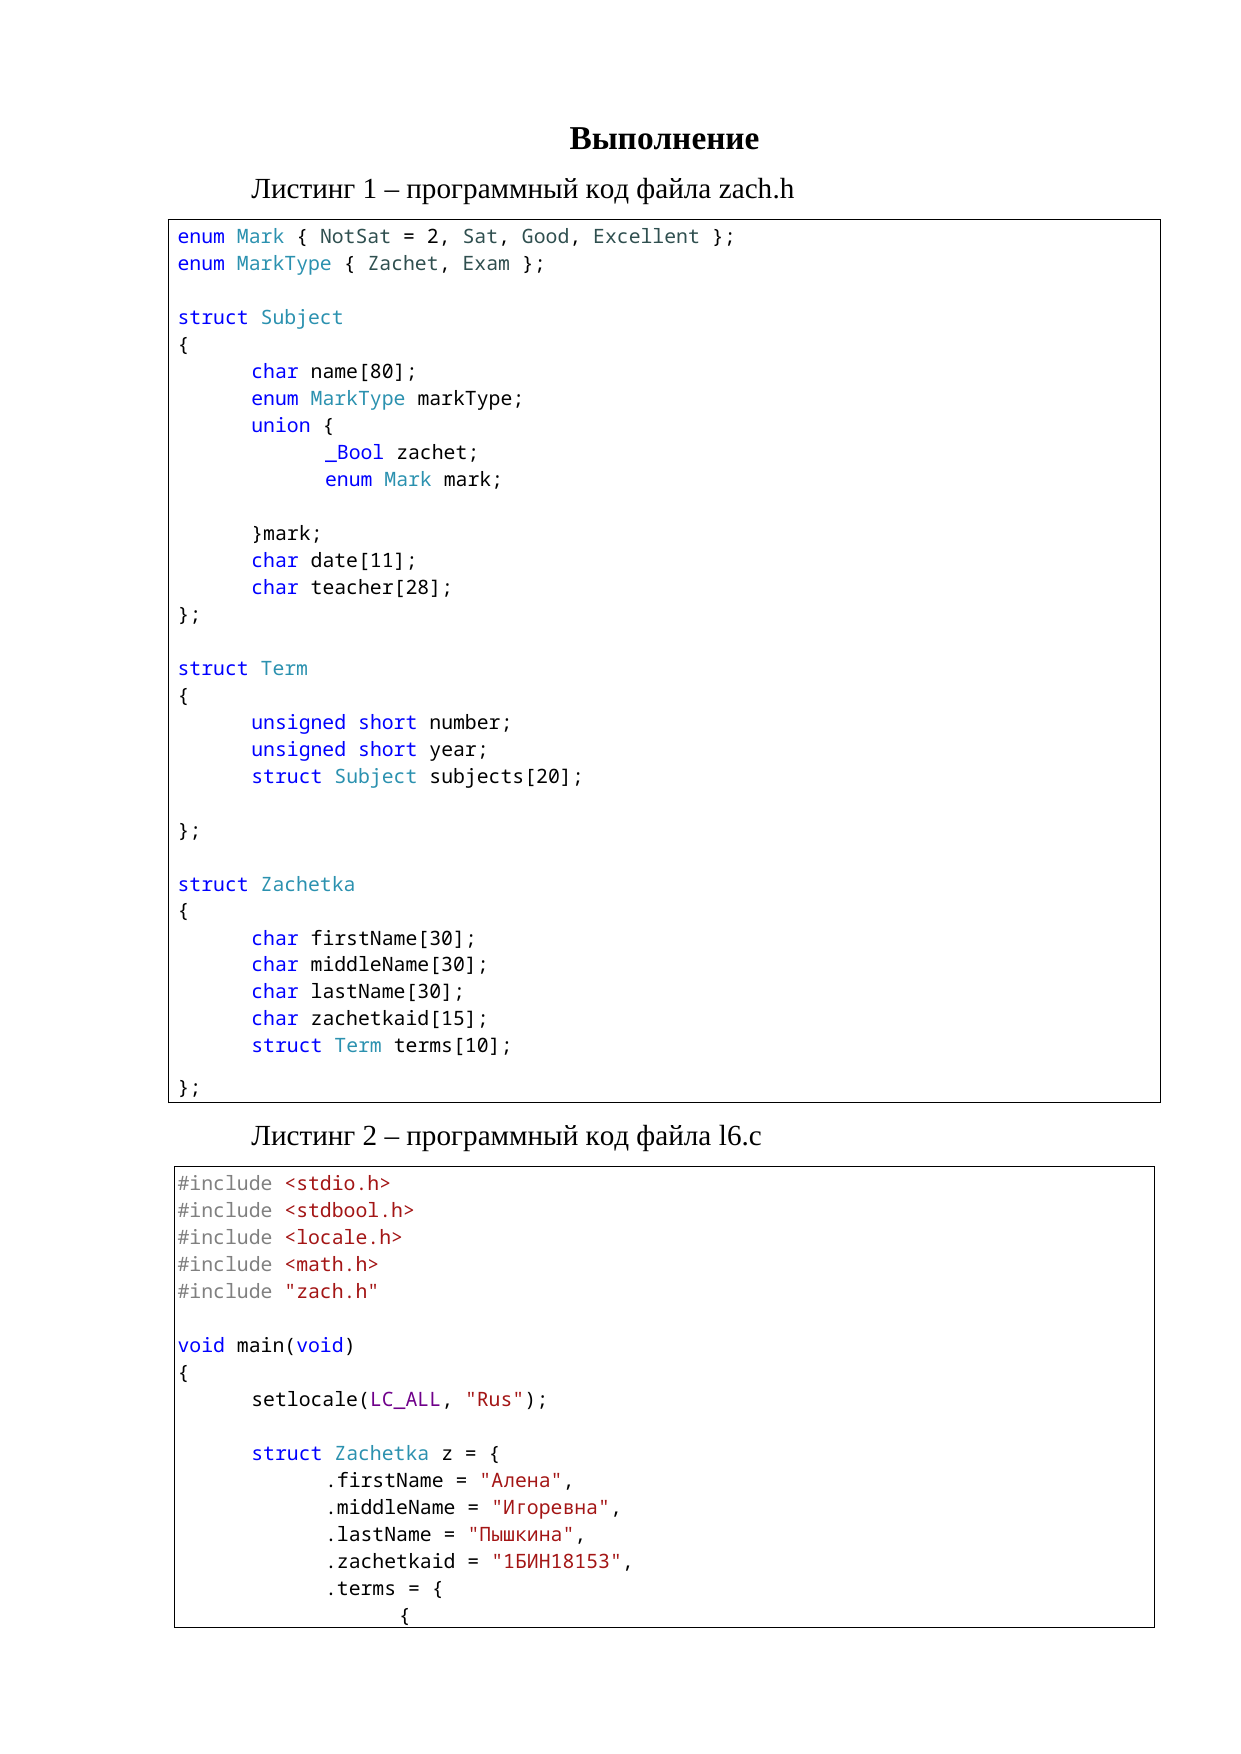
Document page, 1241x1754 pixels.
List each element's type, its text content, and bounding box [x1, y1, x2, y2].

text void main(void) [177, 1331, 1152, 1358]
text char middleName[30]; [177, 951, 1152, 978]
text unsigned short number; [177, 708, 1152, 735]
text unsigned short year; [177, 735, 1152, 762]
subtitle Выполнение [177, 118, 1152, 156]
text .terms = { [177, 1574, 1152, 1601]
text #include <locale.h> [177, 1223, 1152, 1250]
text setlocale(LC_ALL, "Rus"); [177, 1385, 1152, 1412]
text char firstName[30]; [177, 924, 1152, 951]
text struct Term terms[10]; [177, 1032, 1152, 1059]
text enum Mark mark; [177, 465, 1152, 492]
text char date[11]; [177, 546, 1152, 573]
text enum MarkType { Zachet, Exam }; [177, 249, 1152, 276]
text { [177, 330, 1152, 357]
text enum MarkType markType; [177, 384, 1152, 411]
text char teacher[28]; [177, 573, 1152, 600]
text .middleName = "Игоревна", [177, 1493, 1152, 1520]
text struct Subject subjects[20]; [177, 762, 1152, 789]
text struct Zachetka z = { [177, 1439, 1152, 1466]
text union { [177, 411, 1152, 438]
text }; [177, 600, 1152, 627]
text #include <math.h> [177, 1250, 1152, 1277]
text _Bool zachet; [177, 438, 1152, 465]
text Листинг 1 – программный код файла zach.h [177, 171, 1152, 204]
text }; [169, 1070, 1160, 1102]
text { [177, 1601, 1152, 1627]
text char zachetkaid[15]; [177, 1005, 1152, 1032]
text struct Term [177, 654, 1152, 681]
text Листинг 2 – программный код файла l6.c [177, 1118, 1152, 1151]
text enum Mark { NotSat = 2, Sat, Good, Excellent }; [169, 220, 1160, 249]
text }mark; [177, 519, 1152, 546]
text char name[80]; [177, 357, 1152, 384]
text { [177, 1358, 1152, 1385]
text char lastName[30]; [177, 978, 1152, 1005]
text #include "zach.h" [177, 1277, 1152, 1304]
text { [177, 897, 1152, 924]
text .firstName = "Алена", [177, 1466, 1152, 1493]
text #include <stdbool.h> [177, 1196, 1152, 1223]
text struct Zachetka [177, 870, 1152, 897]
text .zachetkaid = "1БИН18153", [177, 1547, 1152, 1574]
text #include <stdio.h> [175, 1167, 1154, 1196]
text .lastName = "Пышкина", [177, 1520, 1152, 1547]
text { [177, 681, 1152, 708]
text }; [177, 816, 1152, 843]
text struct Subject [177, 303, 1152, 330]
